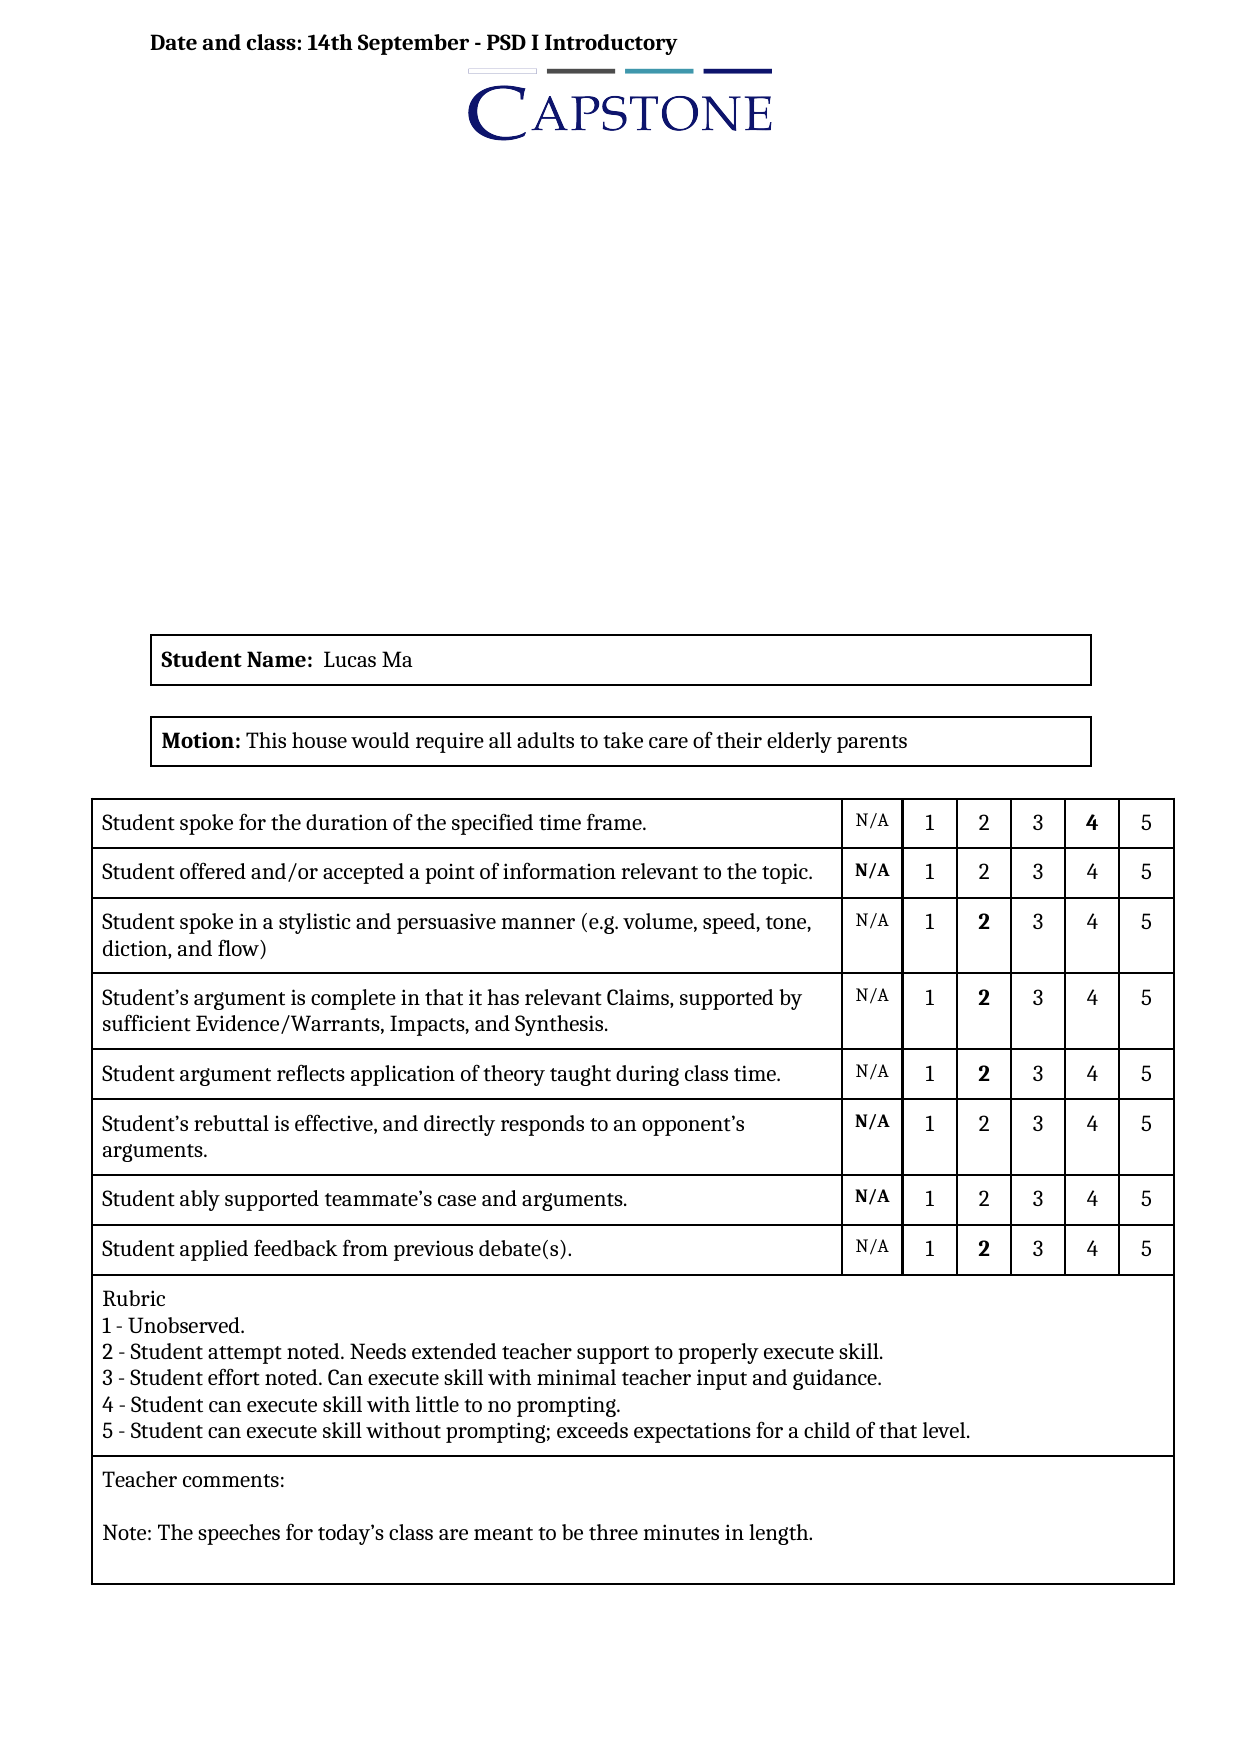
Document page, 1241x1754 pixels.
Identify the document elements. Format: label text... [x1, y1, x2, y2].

table_cell 5 [1120, 974, 1173, 1048]
table_cell 2 [958, 1050, 1010, 1098]
table_cell 3 [1012, 1100, 1064, 1173]
table_cell 4 [1066, 899, 1118, 972]
table_cell Student ably supported teammate’s case and arguments. [93, 1176, 841, 1223]
table_cell 5 [1120, 1100, 1173, 1173]
table_cell N/A [843, 1226, 901, 1273]
table_header 1 [904, 800, 956, 847]
table_cell Student spoke in a stylistic and persuasive manner (e.g. volume, speed, tone, diction, and flow) [93, 899, 841, 972]
table_cell N/A [843, 1050, 901, 1098]
table_cell 3 [1012, 1226, 1064, 1273]
table_header Student Name: Lucas Ma [152, 636, 1090, 683]
table_cell 5 [1120, 849, 1173, 897]
table_cell N/A [843, 1100, 901, 1173]
table_header Motion: This house would require all adults to take care of their elderly parents [152, 718, 1090, 765]
table_cell Student’s rebuttal is effective, and directly responds to an opponent’s arguments. [93, 1100, 841, 1173]
table_cell 2 [958, 1100, 1010, 1173]
table_cell 3 [1012, 849, 1064, 897]
table_cell Rubric 1 - Unobserved. 2 - Student attempt noted. Needs extended teacher support to properly execute skill. 3 - Student effort noted. Can execute skill with minimal teacher input and guidance. 4 - Student can execute skill with little to no prompting. 5 - Student can execute skill without prompting; exceeds expectations for a child of that level. [93, 1276, 1173, 1454]
picture [460, 60, 781, 147]
table_cell N/A [843, 849, 901, 897]
table_header 5 [1120, 800, 1173, 847]
table_cell 2 [958, 1176, 1010, 1223]
table_cell 1 [904, 1100, 956, 1173]
table_cell 2 [958, 974, 1010, 1048]
table_cell N/A [843, 974, 901, 1048]
table_cell 2 [958, 1226, 1010, 1273]
table_cell 2 [958, 849, 1010, 897]
table_cell 4 [1066, 974, 1118, 1048]
table_header 3 [1012, 800, 1064, 847]
table_cell Student applied feedback from previous debate(s). [93, 1226, 841, 1273]
table_cell 5 [1120, 1050, 1173, 1098]
table_cell 4 [1066, 849, 1118, 897]
table_cell N/A [843, 1176, 901, 1223]
table_cell 1 [904, 1050, 956, 1098]
table_header Student spoke for the duration of the specified time frame. [93, 800, 841, 847]
table_cell 1 [904, 899, 956, 972]
table_cell 4 [1066, 1176, 1118, 1223]
table_cell 3 [1012, 899, 1064, 972]
table_cell 5 [1120, 899, 1173, 972]
table_cell 2 [958, 899, 1010, 972]
table_cell 1 [904, 974, 956, 1048]
table_cell 3 [1012, 974, 1064, 1048]
table_cell Student’s argument is complete in that it has relevant Claims, supported by sufficient Evidence/Warrants, Impacts, and Synthesis. [93, 974, 841, 1048]
table_cell 3 [1012, 1050, 1064, 1098]
table_header 2 [958, 800, 1010, 847]
table_cell 3 [1012, 1176, 1064, 1223]
table_header N/A [843, 800, 901, 847]
table_header 4 [1066, 800, 1118, 847]
table_cell 1 [904, 1226, 956, 1273]
table_cell Student argument reflects application of theory taught during class time. [93, 1050, 841, 1098]
table_cell 4 [1066, 1050, 1118, 1098]
table_cell 5 [1120, 1176, 1173, 1223]
table_cell 4 [1066, 1226, 1118, 1273]
table_cell 5 [1120, 1226, 1173, 1273]
table_cell 4 [1066, 1100, 1118, 1173]
table_cell Student offered and/or accepted a point of information relevant to the topic. [93, 849, 841, 897]
table_cell 1 [904, 1176, 956, 1223]
table_cell N/A [843, 899, 901, 972]
table_cell 1 [904, 849, 956, 897]
